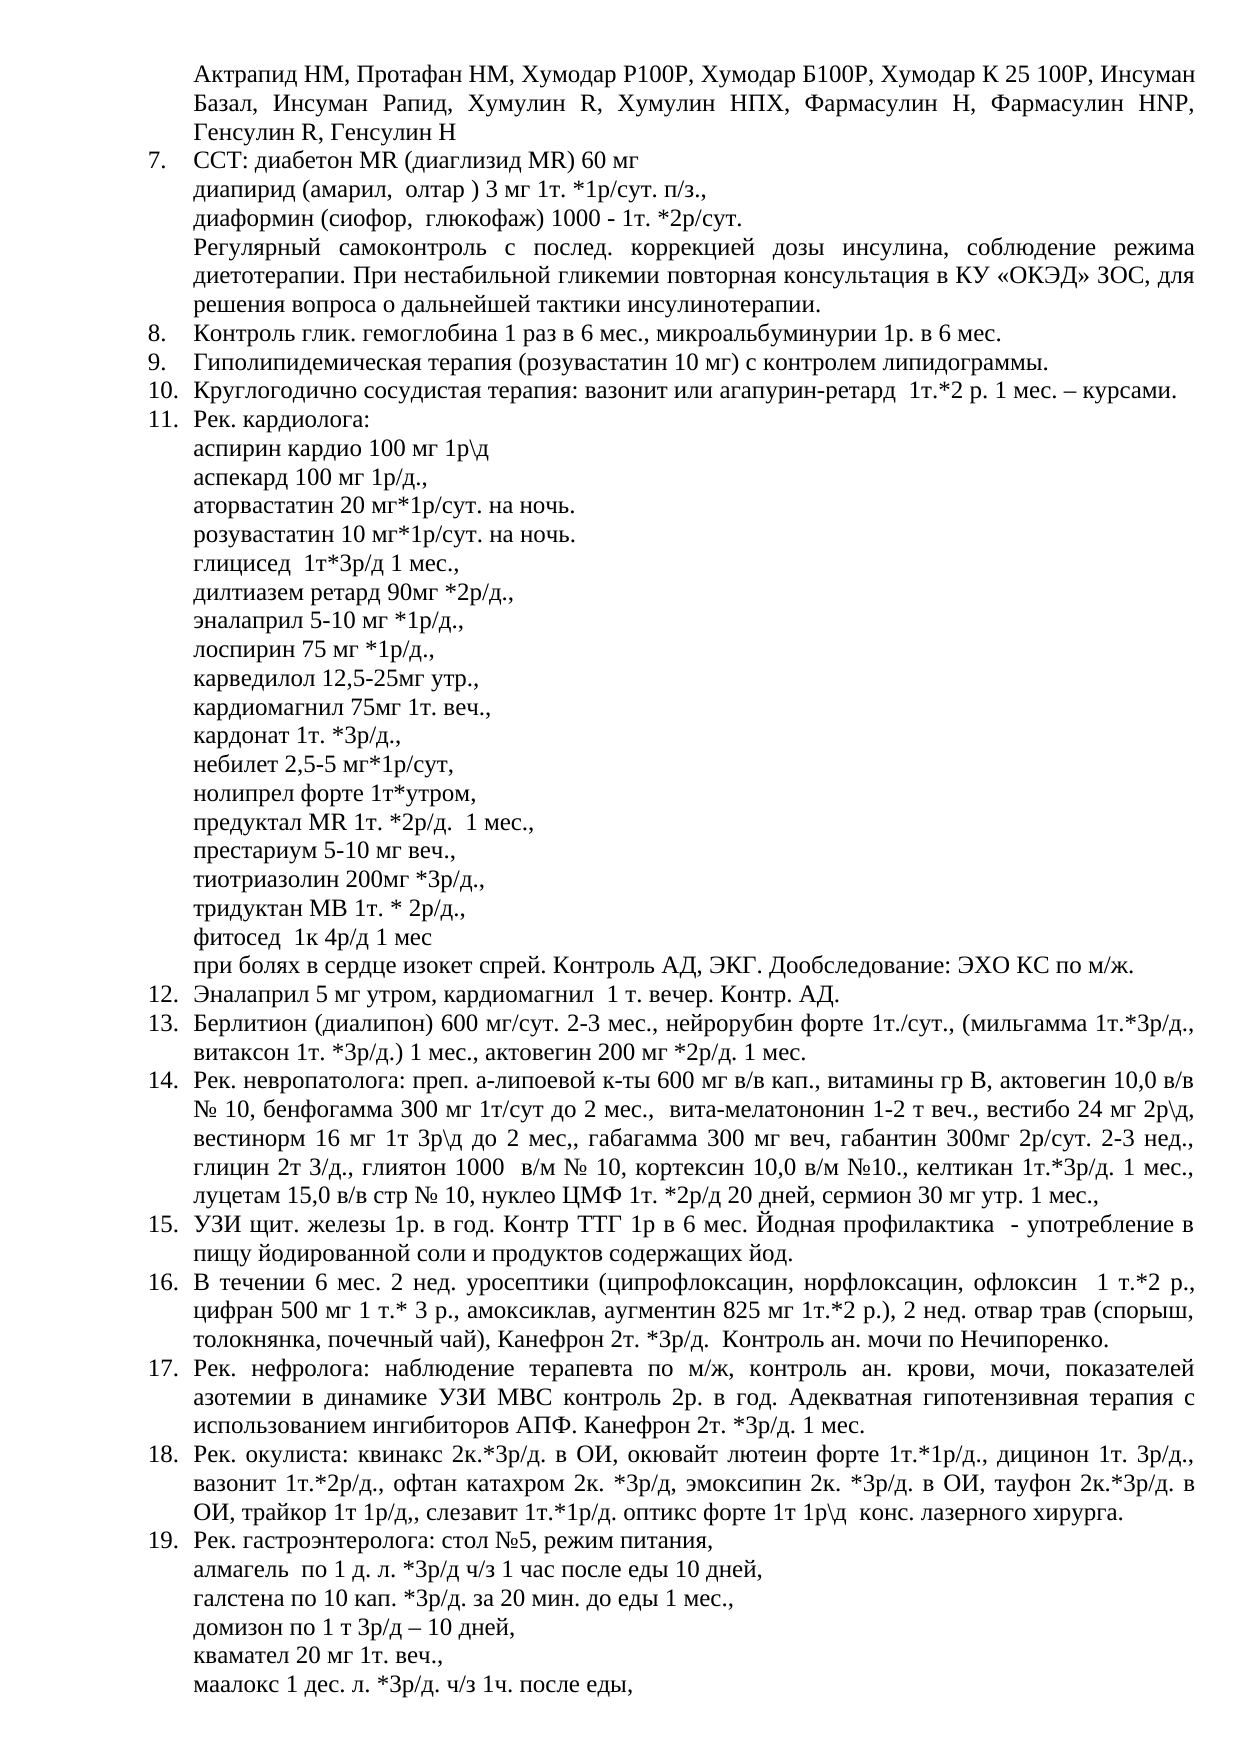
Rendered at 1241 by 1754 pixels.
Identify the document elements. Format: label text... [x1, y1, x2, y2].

list Рек. нефролога: наблюдение терапевта по м/ж, контроль ан. крови, мочи, показателей азотемии в динамике УЗИ МВС контроль 2р. в год. Адекватная гипотензивная терапия с использованием ингибиторов АПФ. Канефрон 2т. *3р/д. 1 мес. [148, 1353, 1196, 1439]
list Эналаприл 5 мг утром, кардиомагнил 1 т. вечер. Контр. АД. [148, 979, 1196, 1008]
text глицисед 1т*3р/д 1 мес., [193, 548, 1196, 577]
text маалокс 1 дес. л. *3р/д. ч/з 1ч. после еды, [193, 1669, 1196, 1698]
list Гиполипидемическая терапия (розувастатин 10 мг) с контролем липидограммы. [148, 347, 1196, 375]
text Регулярный самоконтроль с послед. коррекцией дозы инсулина, соблюдение режима диетотерапии. При нестабильной гликемии повторная консультация в КУ «ОКЭД» ЗОС, для решения вопроса о дальнейшей тактики инсулинотерапии. [193, 232, 1196, 318]
list В течении 6 мес. 2 нед. уросептики (ципрофлоксацин, норфлоксацин, офлоксин 1 т.*2 р., цифран 500 мг 1 т.* 3 р., амоксиклав, аугментин 825 мг 1т.*2 р.), 2 нед. отвар трав (спорыш, толокнянка, почечный чай), Канефрон 2т. *3р/д. Контроль ан. мочи по Нечипоренко. [148, 1267, 1196, 1353]
text Актрапид НМ, Протафан НМ, Хумодар Р100Р, Хумодар Б100Р, Хумодар К 25 100Р, Инсуман Базал, Инсуман Рапид, Хумулин R, Хумулин НПХ, Фармасулин Н, Фармасулин НNР, Генсулин R, Генсулин Н [193, 59, 1196, 145]
text небилет 2,5-5 мг*1р/сут, [193, 749, 1196, 778]
text алмагель по 1 д. л. *3р/д ч/з 1 час после еды 10 дней, [193, 1554, 1196, 1583]
text фитосед 1к 4р/д 1 мес [193, 922, 1196, 950]
text аспекард 100 мг 1р/д., [193, 462, 1196, 490]
text галстена по 10 кап. *3р/д. за 20 мин. до еды 1 мес., [193, 1583, 1196, 1612]
text диаформин (сиофор, глюкофаж) 1000 - 1т. *2р/сут. [193, 203, 1196, 232]
list Круглогодично сосудистая терапия: вазонит или агапурин-ретард 1т.*2 р. 1 мес. – курсами. [148, 375, 1196, 404]
text тридуктан МВ 1т. * 2р/д., [193, 893, 1196, 922]
text дилтиазем ретард 90мг *2р/д., [193, 577, 1196, 605]
text лоспирин 75 мг *1р/д., [193, 634, 1196, 663]
list ССТ: диабетон МR (диаглизид МR) 60 мг [148, 145, 1196, 174]
text кардиомагнил 75мг 1т. веч., [193, 692, 1196, 720]
list Рек. кардиолога: [148, 404, 1196, 433]
text престариум 5-10 мг веч., [193, 835, 1196, 864]
text нолипрел форте 1т*утром, [193, 778, 1196, 807]
text диапирид (амарил, олтар ) 3 мг 1т. *1р/сут. п/з., [193, 174, 1196, 203]
text эналаприл 5-10 мг *1р/д., [193, 605, 1196, 634]
text квамател 20 мг 1т. веч., [193, 1640, 1196, 1669]
text предуктал МR 1т. *2р/д. 1 мес., [193, 807, 1196, 835]
text при болях в сердце изокет спрей. Контроль АД, ЭКГ. Дообследование: ЭХО КС по м/ж. [193, 950, 1196, 979]
text тиотриазолин 200мг *3р/д., [193, 864, 1196, 893]
list Рек. невропатолога: преп. а-липоевой к-ты 600 мг в/в кап., витамины гр В, актовегин 10,0 в/в № 10, бенфогамма 300 мг 1т/сут до 2 мес., вита-мелатононин 1-2 т веч., вестибо 24 мг 2р\д, вестинорм 16 мг 1т 3р\д до 2 мес,, габагамма 300 мг веч, габантин 300мг 2р/сут. 2-3 нед., глицин 2т 3/д., глиятон 1000 в/м № 10, кортексин 10,0 в/м №10., келтикан 1т.*3р/д. 1 мес., луцетам 15,0 в/в стр № 10, нуклео ЦМФ 1т. *2р/д 20 дней, сермион 30 мг утр. 1 мес., [148, 1065, 1196, 1209]
text кардонат 1т. *3р/д., [193, 720, 1196, 749]
text карведилол 12,5-25мг утр., [193, 663, 1196, 692]
text аторвастатин 20 мг*1р/сут. на ночь. [193, 490, 1196, 519]
text аспирин кардио 100 мг 1р\д [193, 433, 1196, 462]
list Берлитион (диалипон) 600 мг/сут. 2-3 мес., нейрорубин форте 1т./сут., (мильгамма 1т.*3р/д., витаксон 1т. *3р/д.) 1 мес., актовегин 200 мг *2р/д. 1 мес. [148, 1008, 1196, 1065]
list УЗИ щит. железы 1р. в год. Контр ТТГ 1р в 6 мес. Йодная профилактика - употребление в пищу йодированной соли и продуктов содержащих йод. [148, 1209, 1196, 1267]
list Рек. гастроэнтеролога: стол №5, режим питания, [148, 1525, 1196, 1554]
text домизон по 1 т 3р/д – 10 дней, [193, 1612, 1196, 1640]
text розувастатин 10 мг*1р/сут. на ночь. [193, 519, 1196, 548]
list Рек. окулиста: квинакс 2к.*3р/д. в ОИ, окювайт лютеин форте 1т.*1р/д., дицинон 1т. 3р/д., вазонит 1т.*2р/д., офтан катахром 2к. *3р/д, эмоксипин 2к. *3р/д. в ОИ, тауфон 2к.*3р/д. в ОИ, трайкор 1т 1р/д,, слезавит 1т.*1р/д. оптикс форте 1т 1р\д конс. лазерного хирурга. [148, 1439, 1196, 1525]
list Контроль глик. гемоглобина 1 раз в 6 мес., микроальбуминурии 1р. в 6 мес. [148, 318, 1196, 347]
